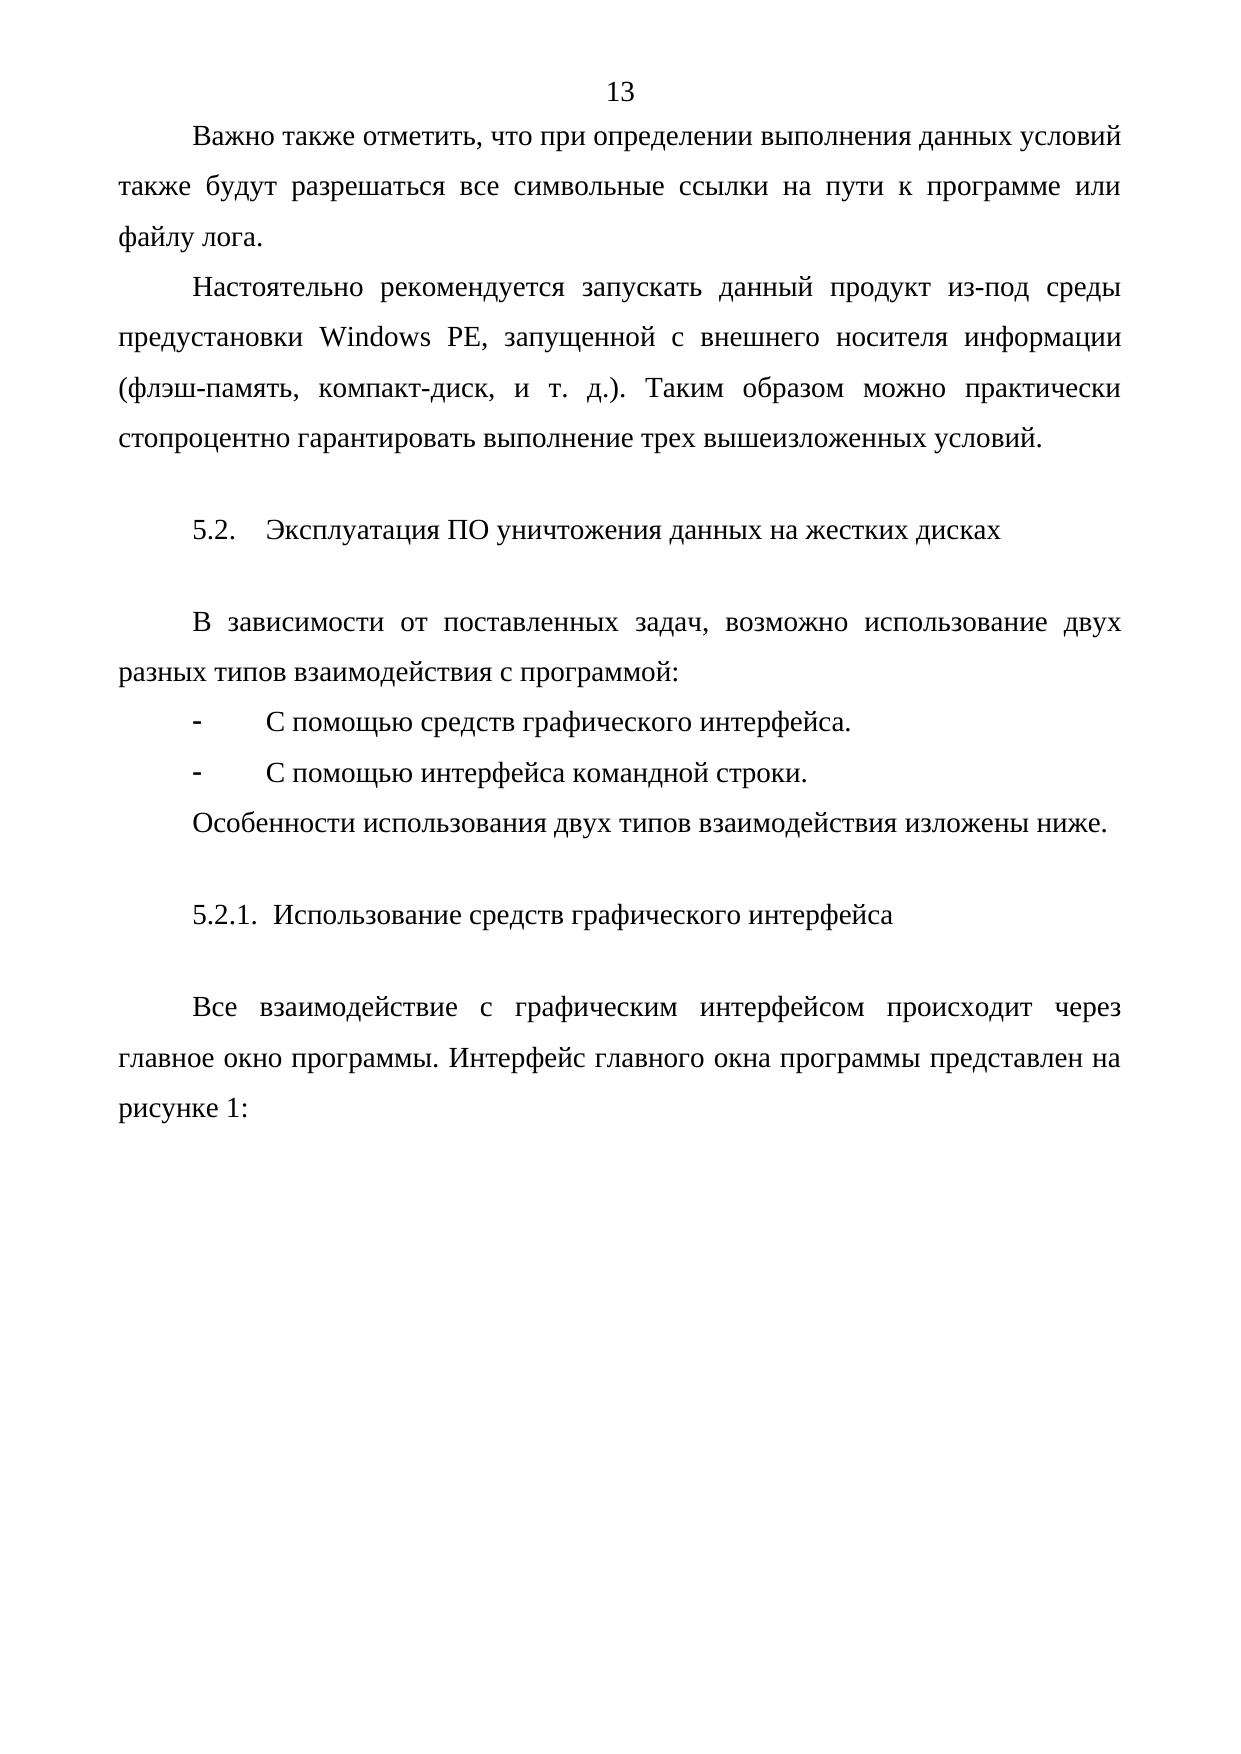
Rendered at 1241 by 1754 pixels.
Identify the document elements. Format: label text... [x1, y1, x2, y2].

text С помощью интерфейса командной строки. [118, 755, 1122, 789]
text Особенности использования двух типов взаимодействия изложены ниже. [118, 805, 1122, 839]
text Важно также отметить, что при определении выполнения данных условий также будут разрешаться все символьные ссылки на пути к программе или файлу лога. [118, 118, 1122, 252]
text Настоятельно рекомендуется запускать данный продукт из-под среды предустановки Windows PE, запущенной с внешнего носителя информации (флэш-память, компакт-диск, и т. д.). Таким образом можно практически стопроцентно гарантировать выполнение трех вышеизложенных условий. [118, 269, 1122, 453]
text Использование средств графического интерфейса [118, 897, 1122, 931]
text Эксплуатация ПО уничтожения данных на жестких дисках [118, 512, 1122, 546]
text Все взаимодействие с графическим интерфейсом происходит через главное окно программы. Интерфейс главного окна программы представлен на рисунке 1: [118, 989, 1122, 1123]
text С помощью средств графического интерфейса. [118, 704, 1122, 738]
text В зависимости от поставленных задач, возможно использование двух разных типов взаимодействия с программой: [118, 604, 1122, 688]
